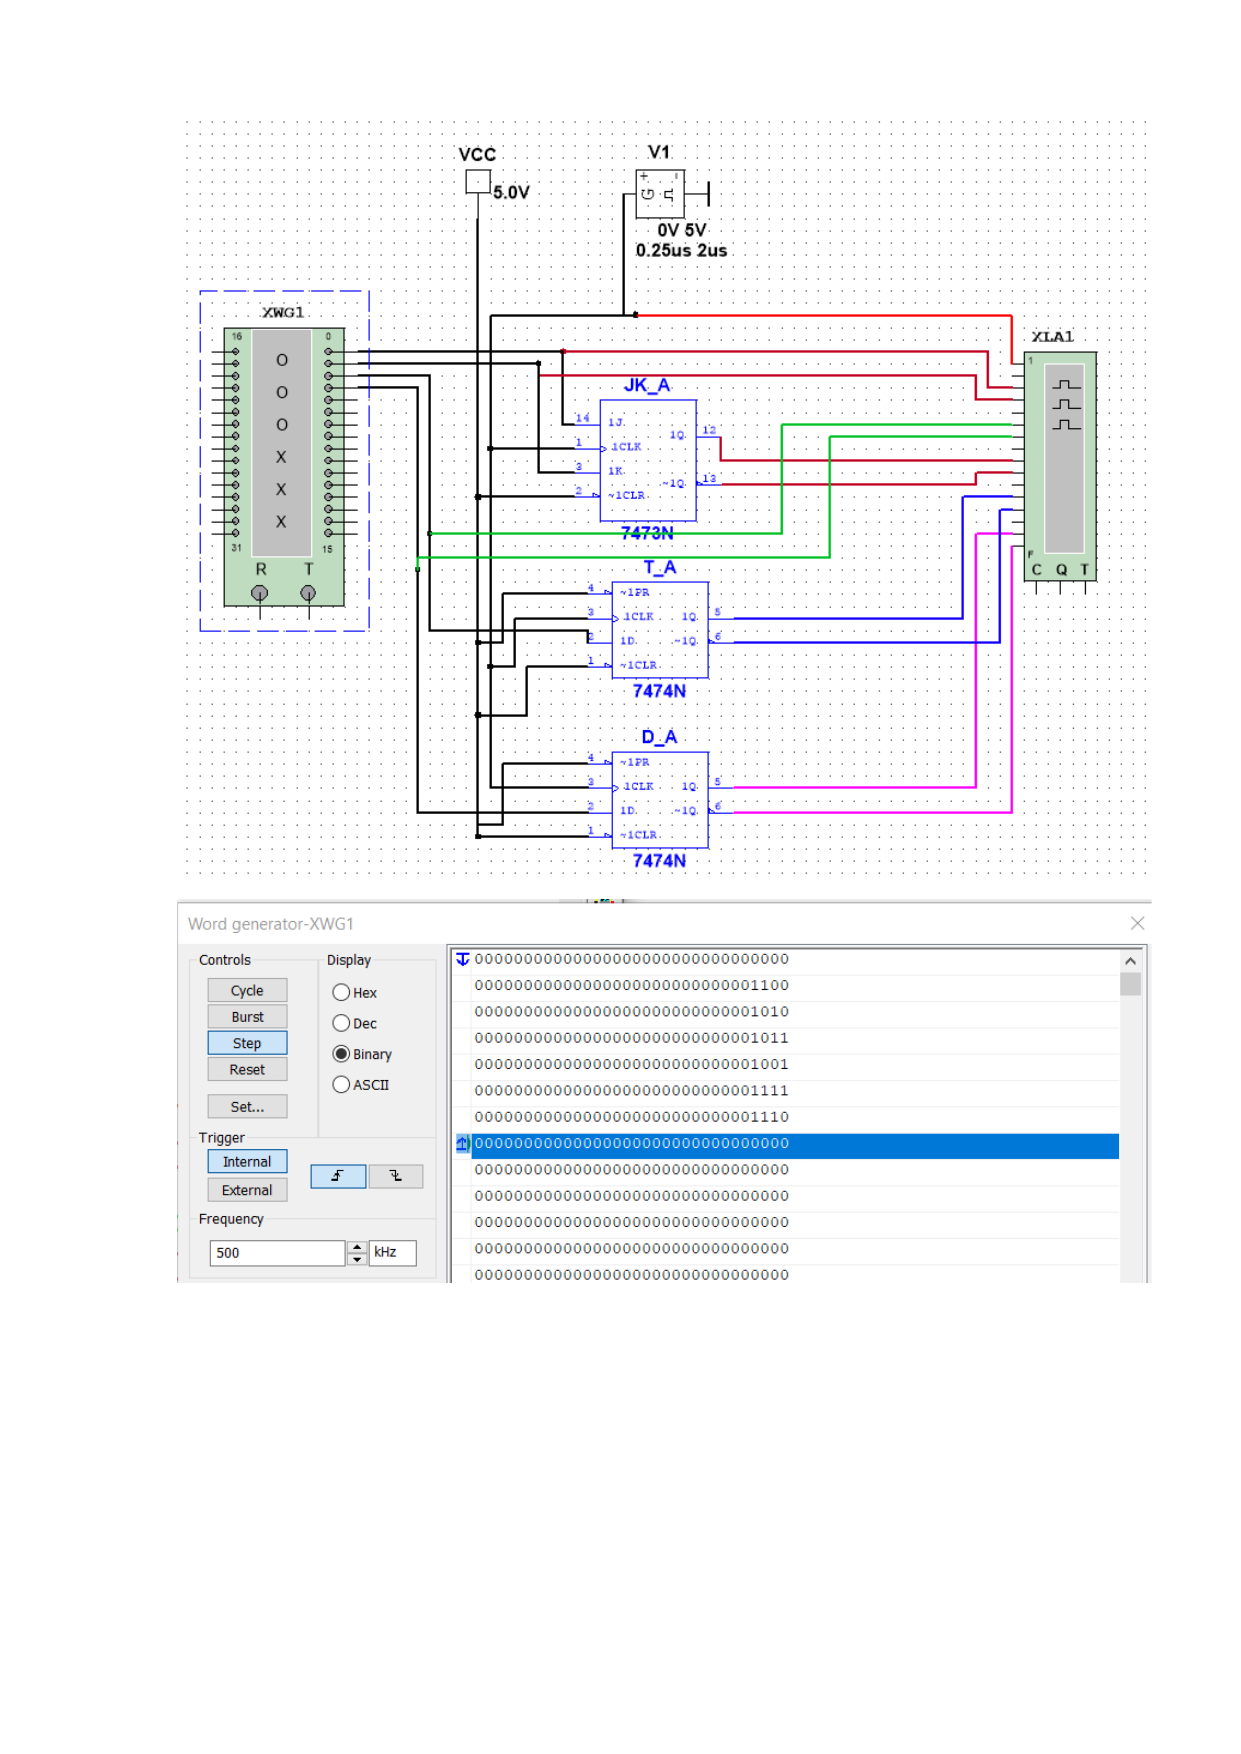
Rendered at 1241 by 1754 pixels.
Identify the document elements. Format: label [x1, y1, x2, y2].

picture [177, 118, 1152, 881]
picture [177, 899, 1152, 1283]
